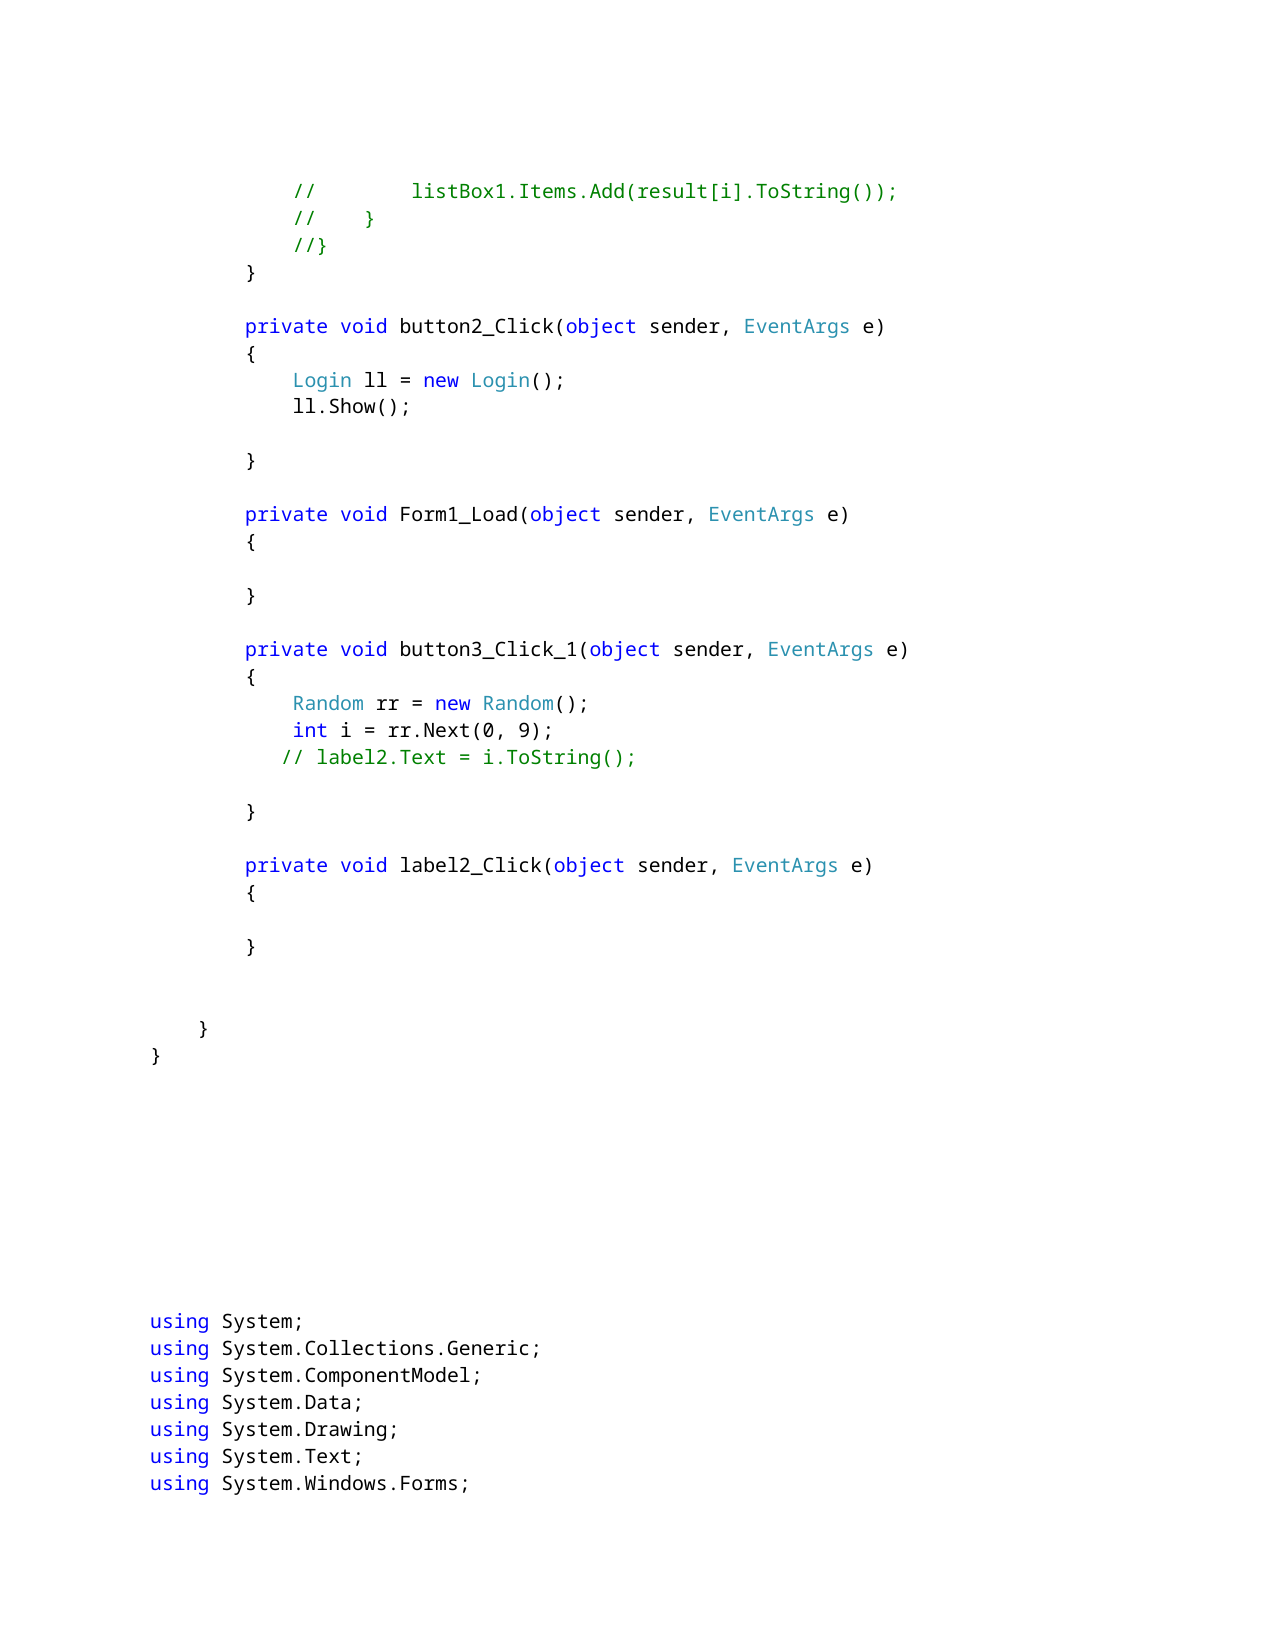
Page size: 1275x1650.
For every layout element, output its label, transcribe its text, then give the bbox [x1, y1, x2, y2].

text { [150, 663, 1125, 689]
text //} [150, 231, 1125, 258]
text } [150, 582, 1125, 609]
text } [150, 932, 1125, 959]
text using System.Text; [150, 1442, 1125, 1469]
text { [150, 528, 1125, 555]
text using System.Drawing; [150, 1415, 1125, 1442]
text } [150, 797, 1125, 824]
text { [150, 878, 1125, 905]
text using System.Collections.Generic; [150, 1334, 1125, 1361]
text private void label2_Click(object sender, EventArgs e) [150, 851, 1125, 878]
text } [150, 1041, 1125, 1068]
text using System.Data; [150, 1388, 1125, 1415]
text private void button3_Click_1(object sender, EventArgs e) [150, 636, 1125, 663]
text // label2.Text = i.ToString(); [150, 743, 1125, 771]
text { [150, 339, 1125, 366]
text Login ll = new Login(); [150, 366, 1125, 393]
text int i = rr.Next(0, 9); [150, 717, 1125, 743]
text using System; [150, 1307, 1125, 1334]
text // listBox1.Items.Add(result[i].ToString()); [150, 177, 1125, 204]
text Random rr = new Random(); [150, 689, 1125, 717]
text private void Form1_Load(object sender, EventArgs e) [150, 501, 1125, 528]
text } [150, 1014, 1125, 1041]
text ll.Show(); [150, 393, 1125, 420]
text // } [150, 204, 1125, 231]
text using System.ComponentModel; [150, 1361, 1125, 1388]
text using System.Windows.Forms; [150, 1469, 1125, 1496]
text } [150, 447, 1125, 474]
text } [150, 258, 1125, 285]
text private void button2_Click(object sender, EventArgs e) [150, 312, 1125, 339]
